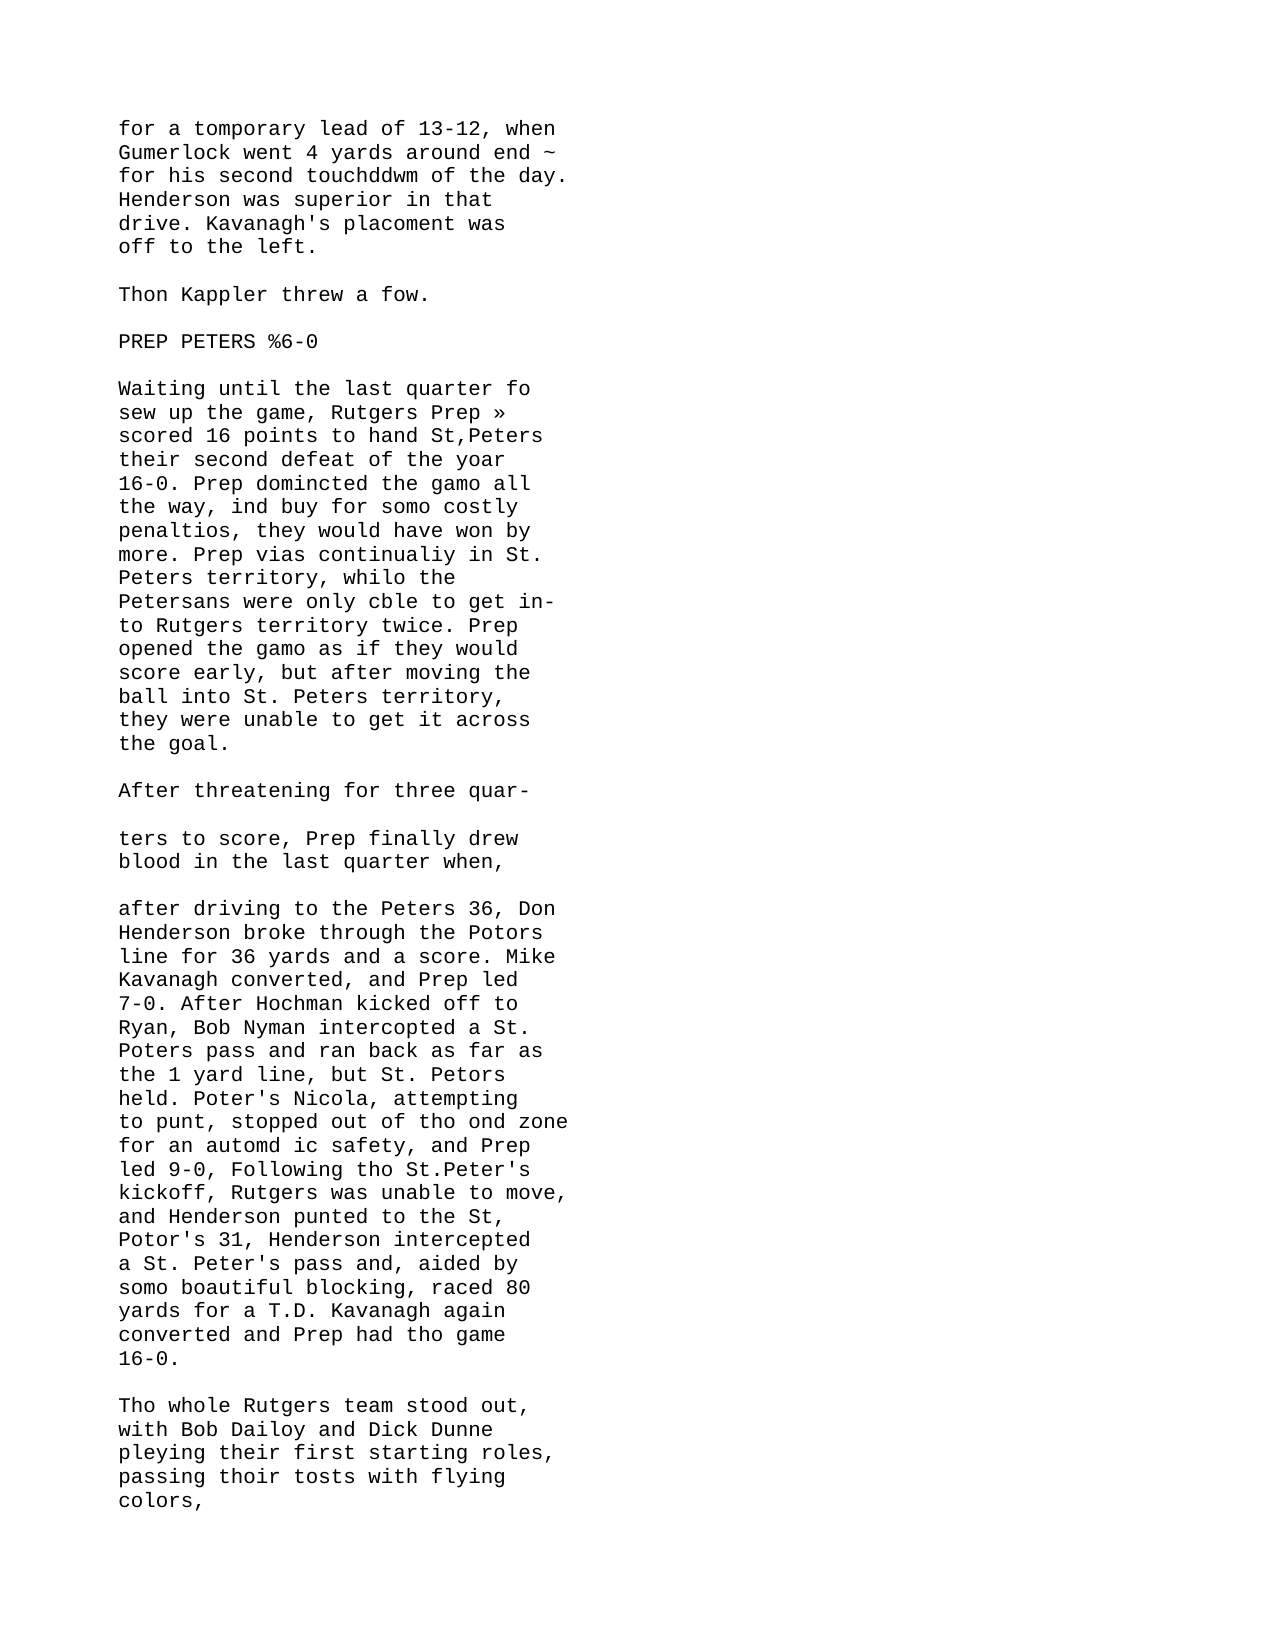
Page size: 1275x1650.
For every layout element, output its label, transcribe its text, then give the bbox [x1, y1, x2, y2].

text kickoff, Rutgers was unable to move, [118, 1182, 1157, 1206]
text 7-0. After Hochman kicked off to [118, 993, 1157, 1017]
text a St. Peter's pass and, aided by [118, 1253, 1157, 1277]
text After threatening for three quar- [118, 780, 1157, 804]
text 16-0. [118, 1348, 1157, 1371]
text Waiting until the last quarter fo [118, 378, 1157, 402]
text Gumerlock went 4 yards around end ~ [118, 142, 1157, 165]
text after driving to the Peters 36, Don [118, 898, 1157, 922]
text more. Prep vias continualiy in St. [118, 544, 1157, 567]
text Henderson was superior in that [118, 189, 1157, 213]
text Petersans were only cble to get in- [118, 591, 1157, 615]
text drive. Kavanagh's placoment was [118, 213, 1157, 236]
text ball into St. Peters territory, [118, 686, 1157, 709]
text colors, [118, 1489, 1157, 1513]
text they were unable to get it across [118, 709, 1157, 733]
text Thon Kappler threw a fow. [118, 284, 1157, 307]
text off to the left. [118, 236, 1157, 260]
text score early, but after moving the [118, 662, 1157, 686]
text ters to score, Prep finally drew [118, 827, 1157, 851]
text passing thoir tosts with flying [118, 1466, 1157, 1489]
text yards for a T.D. Kavanagh again [118, 1300, 1157, 1324]
text converted and Prep had tho game [118, 1324, 1157, 1348]
text Tho whole Rutgers team stood out, [118, 1395, 1157, 1419]
text Potor's 31, Henderson intercepted [118, 1229, 1157, 1253]
text for an automd ic safety, and Prep [118, 1135, 1157, 1158]
text held. Poter's Nicola, attempting [118, 1088, 1157, 1111]
text their second defeat of the yoar [118, 449, 1157, 473]
text Poters pass and ran back as far as [118, 1040, 1157, 1064]
text for a tomporary lead of 13-12, when [118, 118, 1157, 142]
text sew up the game, Rutgers Prep » [118, 402, 1157, 426]
text blood in the last quarter when, [118, 851, 1157, 875]
text 16-0. Prep domincted the gamo all [118, 473, 1157, 496]
text line for 36 yards and a score. Mike [118, 946, 1157, 969]
text opened the gamo as if they would [118, 638, 1157, 662]
text Henderson broke through the Potors [118, 922, 1157, 946]
text and Henderson punted to the St, [118, 1206, 1157, 1229]
text PREP PETERS %6-0 [118, 331, 1157, 354]
text Peters territory, whilo the [118, 567, 1157, 591]
text the way, ind buy for somo costly [118, 496, 1157, 520]
text scored 16 points to hand St,Peters [118, 426, 1157, 449]
text for his second touchddwm of the day. [118, 165, 1157, 189]
text pleying their first starting roles, [118, 1442, 1157, 1466]
text the goal. [118, 733, 1157, 757]
text the 1 yard line, but St. Petors [118, 1064, 1157, 1088]
text Ryan, Bob Nyman intercopted a St. [118, 1017, 1157, 1040]
text penaltios, they would have won by [118, 520, 1157, 544]
text led 9-0, Following tho St.Peter's [118, 1158, 1157, 1182]
text with Bob Dailoy and Dick Dunne [118, 1419, 1157, 1442]
text Kavanagh converted, and Prep led [118, 969, 1157, 993]
text to punt, stopped out of tho ond zone [118, 1111, 1157, 1135]
text to Rutgers territory twice. Prep [118, 615, 1157, 638]
text somo boautiful blocking, raced 80 [118, 1277, 1157, 1300]
